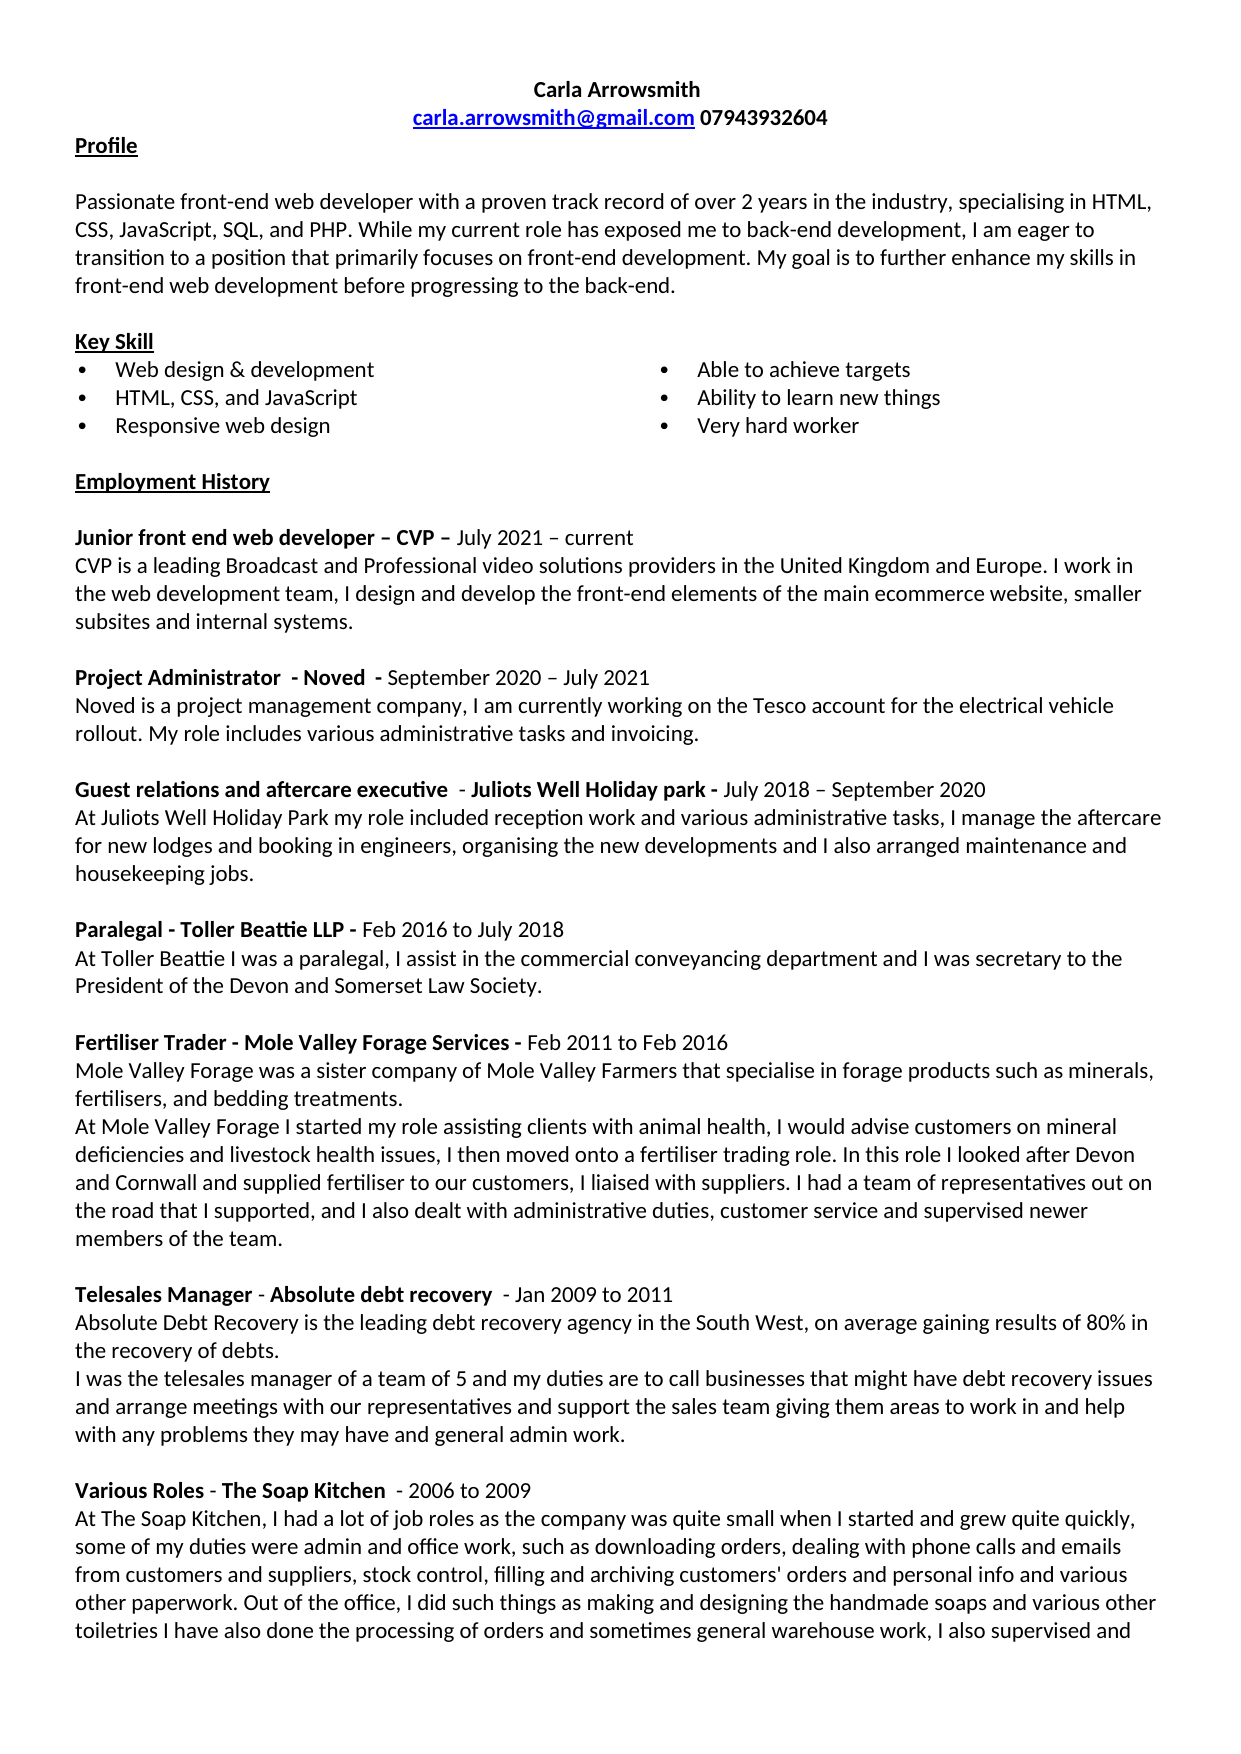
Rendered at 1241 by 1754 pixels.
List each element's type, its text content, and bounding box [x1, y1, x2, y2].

text carla.arrowsmith@gmail.com 07943932604 [75, 103, 1165, 131]
text Telesales Manager - Absolute debt recovery - Jan 2009 to 2011 [75, 1280, 1165, 1308]
text Paralegal - Toller Beattie LLP - Feb 2016 to July 2018 [75, 916, 1165, 944]
text Various Roles - The Soap Kitchen - 2006 to 2009 [75, 1476, 1165, 1504]
text Carla Arrowsmith [69, 75, 1165, 103]
text Profile [75, 131, 1165, 159]
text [75, 1504, 1165, 1644]
text I was the telesales manager of a team of 5 and my duties are to call businesses that might have debt recovery issues and arrange meetings with our representatives and support the sales team giving them areas to work in and help with any problems they may have and general admin work. [75, 1364, 1165, 1448]
text At Mole Valley Forage I started my role assisting clients with animal health, I would advise customers on mineral deficiencies and livestock health issues, I then moved onto a fertiliser trading role. In this role I looked after Devon and Cornwall and supplied fertiliser to our customers, I liaised with suppliers. I had a team of representatives out on the road that I supported, and I also dealt with administrative duties, customer service and supervised newer members of the team. [75, 1112, 1165, 1252]
text ∙ Web design & development [75, 355, 583, 383]
text Passionate front-end web developer with a proven track record of over 2 years in the industry, specialising in HTML, CSS, JavaScript, SQL, and PHP. While my current role has exposed me to back-end development, I am eager to transition to a position that primarily focuses on front-end development. My goal is to further enhance my skills in front-end web development before progressing to the back-end. [75, 187, 1165, 299]
text ∙ Very hard worker [657, 411, 1165, 439]
text Key Skill [75, 327, 1165, 355]
text Mole Valley Forage was a sister company of Mole Valley Farmers that specialise in forage products such as minerals, fertilisers, and bedding treatments. [75, 1056, 1165, 1112]
text Absolute Debt Recovery is the leading debt recovery agency in the South West, on average gaining results of 80% in the recovery of debts. [75, 1308, 1165, 1364]
text ∙ HTML, CSS, and JavaScript [75, 383, 583, 411]
text At Juliots Well Holiday Park my role included reception work and various administrative tasks, I manage the aftercare for new lodges and booking in engineers, organising the new developments and I also arranged maintenance and housekeeping jobs. [75, 803, 1165, 888]
text ∙ Ability to learn new things [657, 383, 1165, 411]
text Employment History [75, 467, 1165, 495]
text Fertiliser Trader - Mole Valley Forage Services - Feb 2011 to Feb 2016 [75, 1028, 1165, 1056]
text Noved is a project management company, I am currently working on the Tesco account for the electrical vehicle rollout. My role includes various administrative tasks and invoicing. [75, 691, 1165, 747]
text Junior front end web developer – CVP – July 2021 – current [75, 523, 1165, 551]
text At Toller Beattie I was a paralegal, I assist in the commercial conveyancing department and I was secretary to the President of the Devon and Somerset Law Society. [75, 944, 1165, 1000]
text CVP is a leading Broadcast and Professional video solutions providers in the United Kingdom and Europe. I work in the web development team, I design and develop the front-end elements of the main ecommerce website, smaller subsites and internal systems. [75, 551, 1165, 635]
text ∙ Responsive web design [75, 411, 583, 439]
text Project Administrator - Noved - September 2020 – July 2021 [75, 663, 1165, 691]
text Guest relations and aftercare executive - Juliots Well Holiday park - July 2018 – September 2020 [75, 776, 1165, 803]
text ∙ Able to achieve targets [657, 355, 1165, 383]
